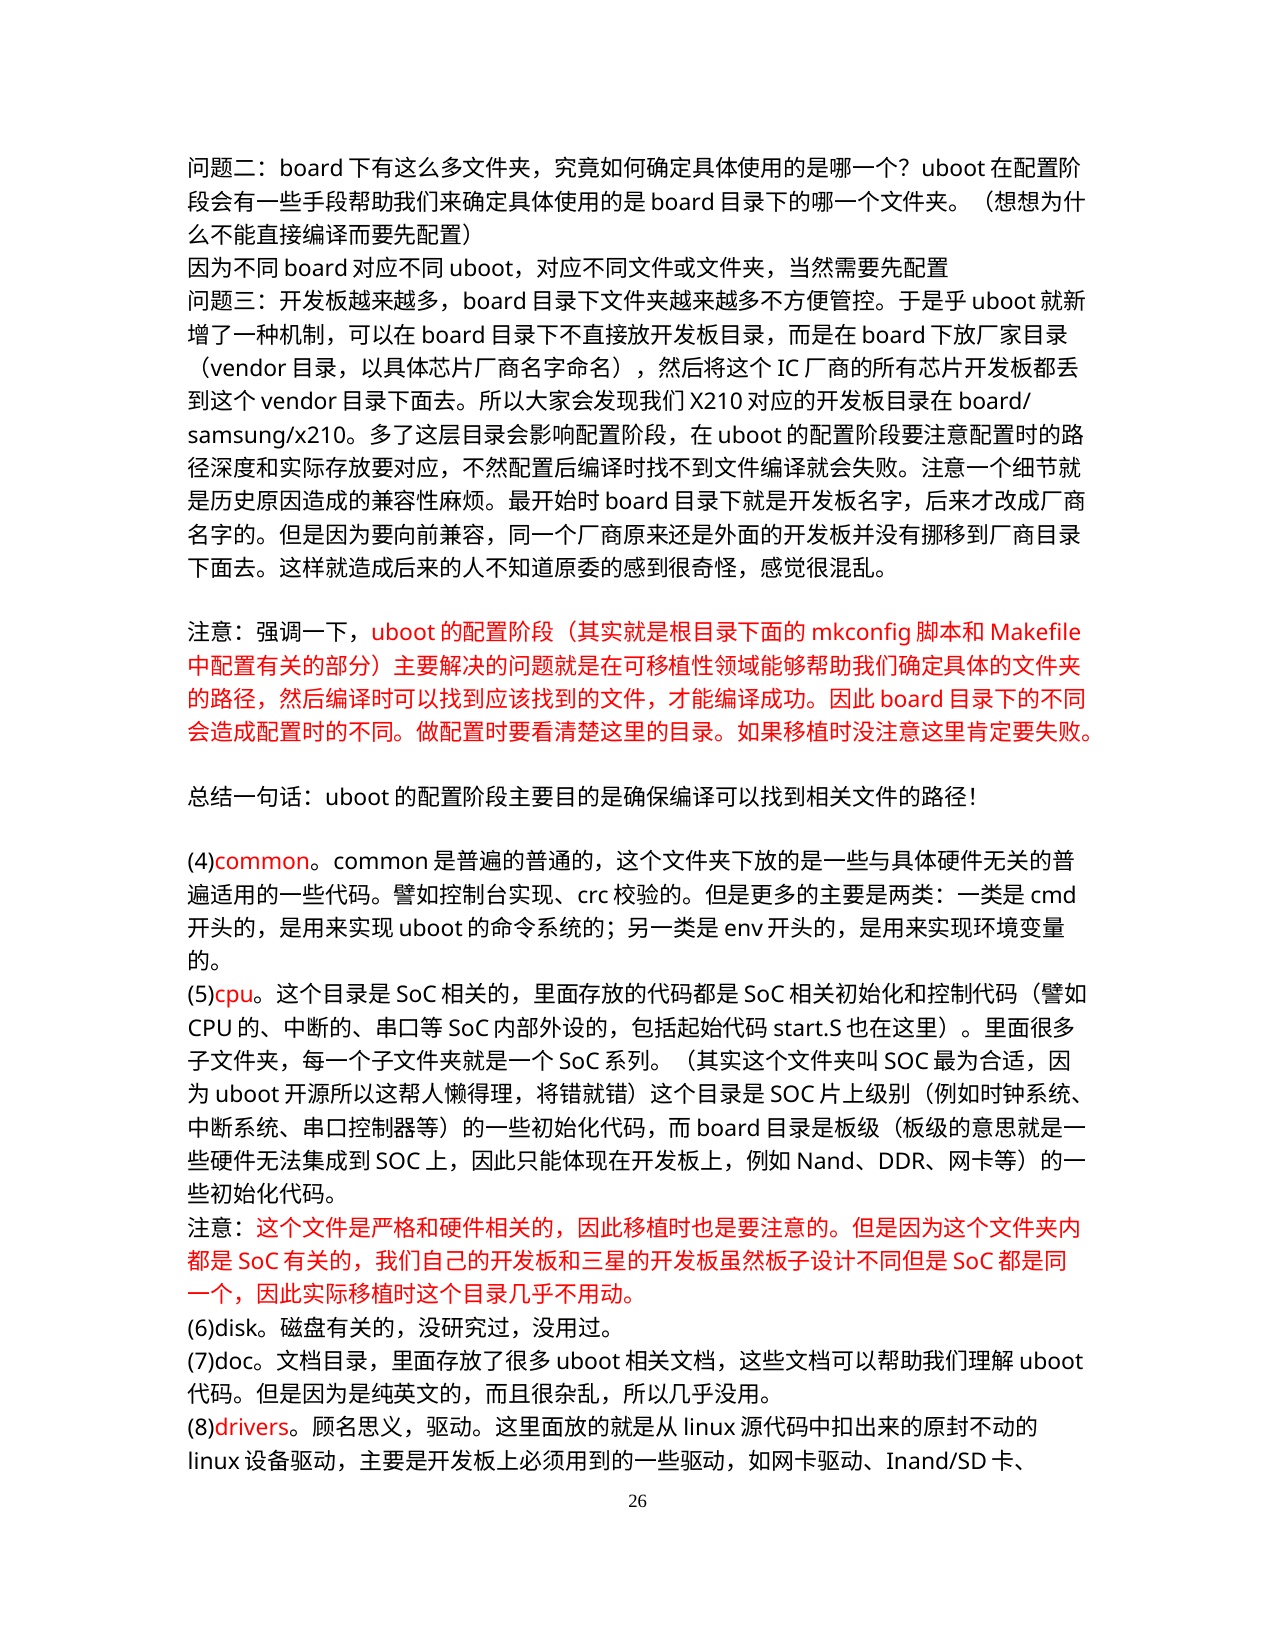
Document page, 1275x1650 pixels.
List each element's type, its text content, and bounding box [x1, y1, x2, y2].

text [187, 1409, 1087, 1476]
text 问题二：board下有这么多文件夹，究竟如何确定具体使用的是哪一个？uboot在配置阶段会有一些手段帮助我们来确定具体使用的是board目录下的哪一个文件夹。（想想为什么不能直接编译而要先配置） [187, 150, 1087, 250]
text 注意：强调一下，uboot的配置阶段（其实就是根目录下面的mkconfig脚本和Makefile中配置有关的部分）主要解决的问题就是在可移植性领域能够帮助我们确定具体的文件夹的路径，然后编译时可以找到应该找到的文件，才能编译成功。因此board目录下的不同会造成配置时的不同。做配置时要看清楚这里的目录。如果移植时没注意这里肯定要失败。 [187, 614, 1087, 747]
text (7)doc。文档目录，里面存放了很多uboot相关文档，这些文档可以帮助我们理解uboot代码。但是因为是纯英文的，而且很杂乱，所以几乎没用。 [187, 1343, 1087, 1409]
text 因为不同board对应不同uboot，对应不同文件或文件夹，当然需要先配置 [187, 250, 1087, 283]
text (6)disk。磁盘有关的，没研究过，没用过。 [187, 1309, 1087, 1343]
text 问题三：开发板越来越多，board目录下文件夹越来越多不方便管控。于是乎uboot就新增了一种机制，可以在board目录下不直接放开发板目录，而是在board下放厂家目录（vendor目录，以具体芯片厂商名字命名），然后将这个IC厂商的所有芯片开发板都丢到这个vendor目录下面去。所以大家会发现我们X210对应的开发板目录在board/samsung/x210。多了这层目录会影响配置阶段，在uboot的配置阶段要注意配置时的路径深度和实际存放要对应，不然配置后编译时找不到文件编译就会失败。注意一个细节就是历史原因造成的兼容性麻烦。最开始时board目录下就是开发板名字，后来才改成厂商名字的。但是因为要向前兼容，同一个厂商原来还是外面的开发板并没有挪移到厂商目录下面去。这样就造成后来的人不知道原委的感到很奇怪，感觉很混乱。 [187, 283, 1087, 583]
text (4)common。common是普遍的普通的，这个文件夹下放的是一些与具体硬件无关的普遍适用的一些代码。譬如控制台实现、crc校验的。但是更多的主要是两类：一类是cmd开头的，是用来实现uboot的命令系统的；另一类是env开头的，是用来实现环境变量的。 [187, 843, 1087, 976]
text 总结一句话：uboot的配置阶段主要目的是确保编译可以找到相关文件的路径！ [187, 778, 1087, 812]
text (5)cpu。这个目录是SoC相关的，里面存放的代码都是SoC相关初始化和控制代码（譬如CPU的、中断的、串口等SoC内部外设的，包括起始代码start.S也在这里）。里面很多子文件夹，每一个子文件夹就是一个SoC系列。（其实这个文件夹叫SOC最为合适，因为uboot开源所以这帮人懒得理，将错就错）这个目录是SOC片上级别（例如时钟系统、中断系统、串口控制器等）的一些初始化代码，而board目录是板级（板级的意思就是一些硬件无法集成到SOC上，因此只能体现在开发板上，例如Nand、DDR、网卡等）的一些初始化代码。 [187, 976, 1087, 1209]
text 注意：这个文件是严格和硬件相关的，因此移植时也是要注意的。但是因为这个文件夹内都是SoC有关的，我们自己的开发板和三星的开发板虽然板子设计不同但是SoC都是同一个，因此实际移植时这个目录几乎不用动。 [187, 1209, 1087, 1309]
